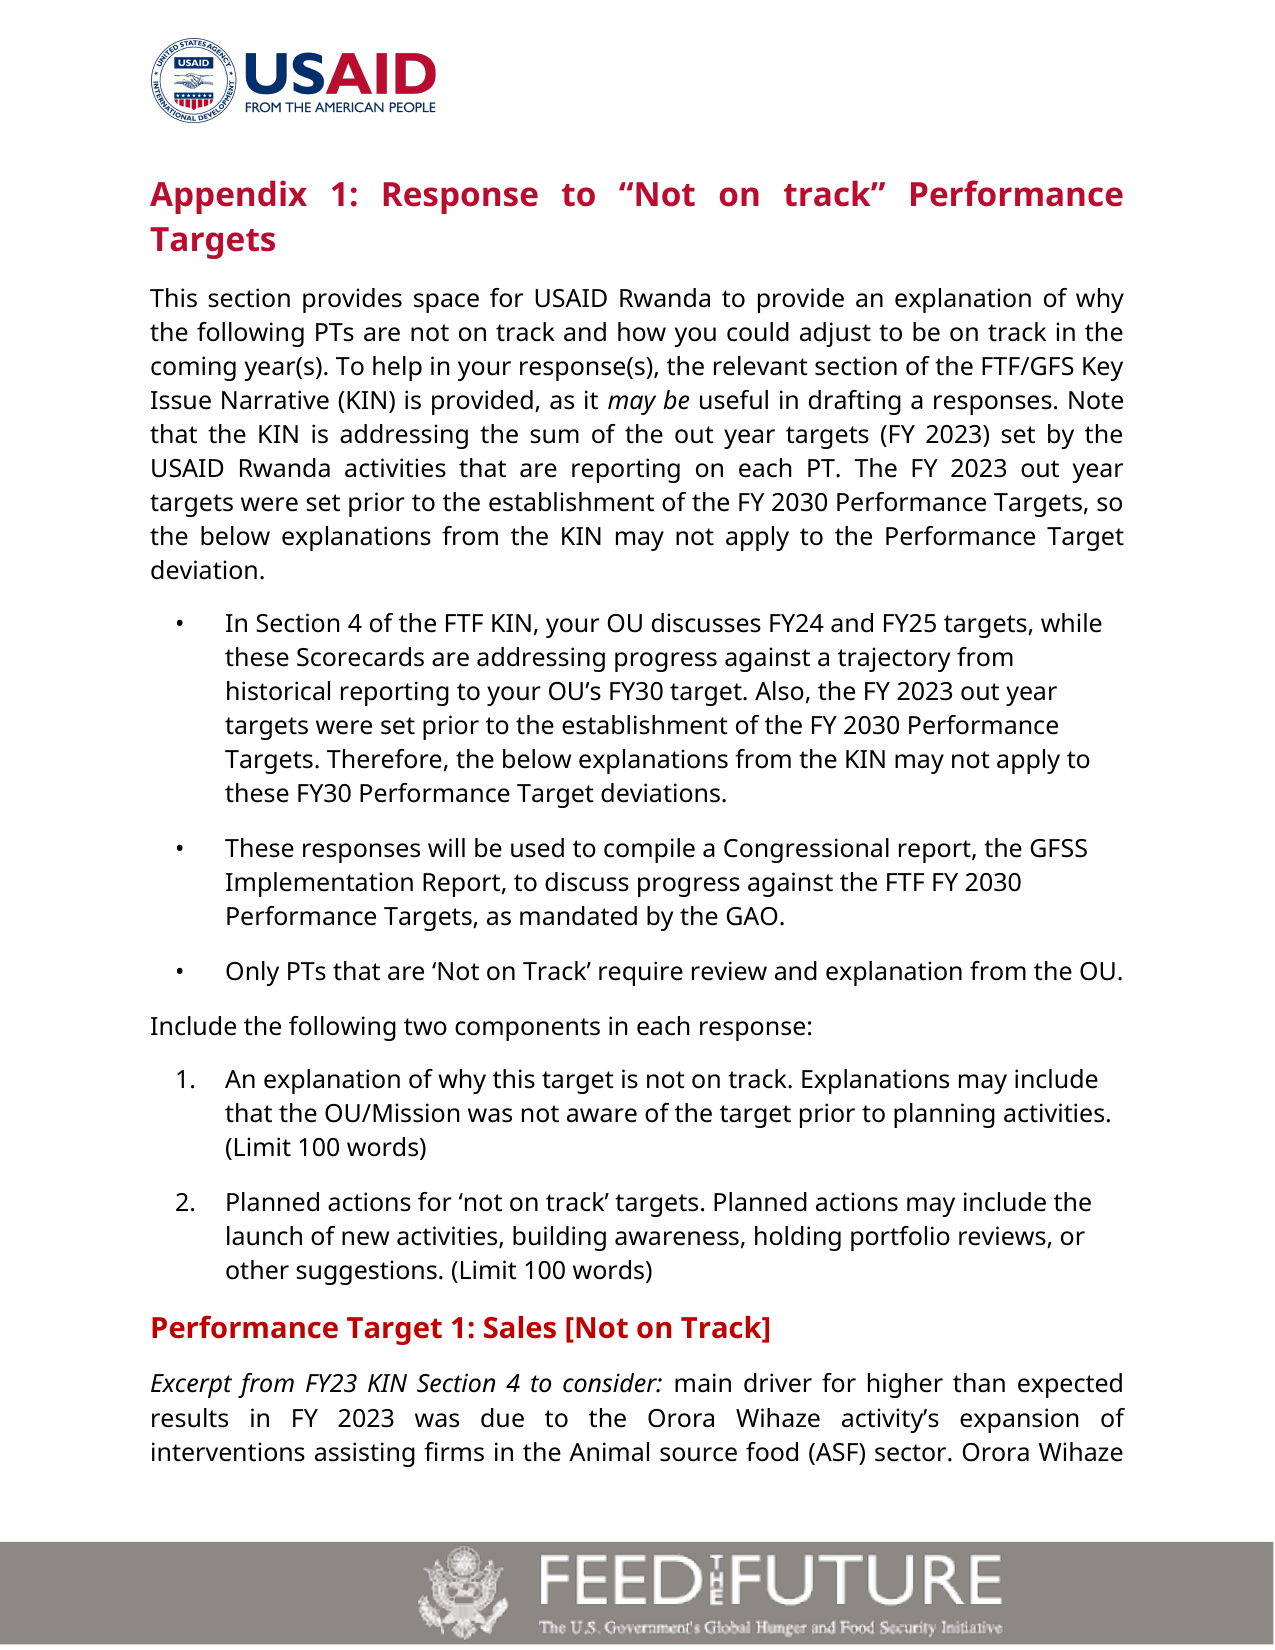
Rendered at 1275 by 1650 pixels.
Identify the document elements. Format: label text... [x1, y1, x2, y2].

picture [151, 38, 436, 123]
list Planned actions for ‘not on track’ targets. Planned actions may include the launch of new activities, building awareness, holding portfolio reviews, or other suggestions. (Limit 100 words) [175, 1185, 1125, 1287]
list These responses will be used to compile a Congressional report, the GFSS Implementation Report, to discuss progress against the FTF FY 2030 Performance Targets, as mandated by the GAO. [175, 831, 1125, 933]
subtitle Appendix 1: Response to “Not on track” Performance Targets [150, 171, 1125, 262]
text This section provides space for USAID Rwanda to provide an explanation of why the following PTs are not on track and how you could adjust to be on track in the coming year(s). To help in your response(s), the relevant section of the FTF/GFS Key Issue Narrative (KIN) is provided, as it may be useful in drafting a responses. Note that the KIN is addressing the sum of the out year targets (FY 2023) set by the USAID Rwanda activities that are reporting on each PT. The FY 2023 out year targets were set prior to the establishment of the FY 2030 Performance Targets, so the below explanations from the KIN may not apply to the Performance Target deviation. [150, 280, 1125, 587]
picture [414, 1540, 1010, 1645]
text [150, 1366, 1125, 1468]
list An explanation of why this target is not on track. Explanations may include that the OU/Mission was not aware of the target prior to planning activities. (Limit 100 words) [175, 1062, 1125, 1164]
text Include the following two components in each response: [150, 1009, 1125, 1043]
subtitle Performance Target 1: Sales [Not on Track] [150, 1308, 1125, 1347]
list In Section 4 of the FTF KIN, your OU discusses FY24 and FY25 targets, while these Scorecards are addressing progress against a trajectory from historical reporting to your OU’s FY30 target. Also, the FY 2023 out year targets were set prior to the establishment of the FY 2030 Performance Targets. Therefore, the below explanations from the KIN may not apply to these FY30 Performance Target deviations. [175, 606, 1125, 810]
list Only PTs that are ‘Not on Track’ require review and explanation from the OU. [175, 954, 1125, 988]
